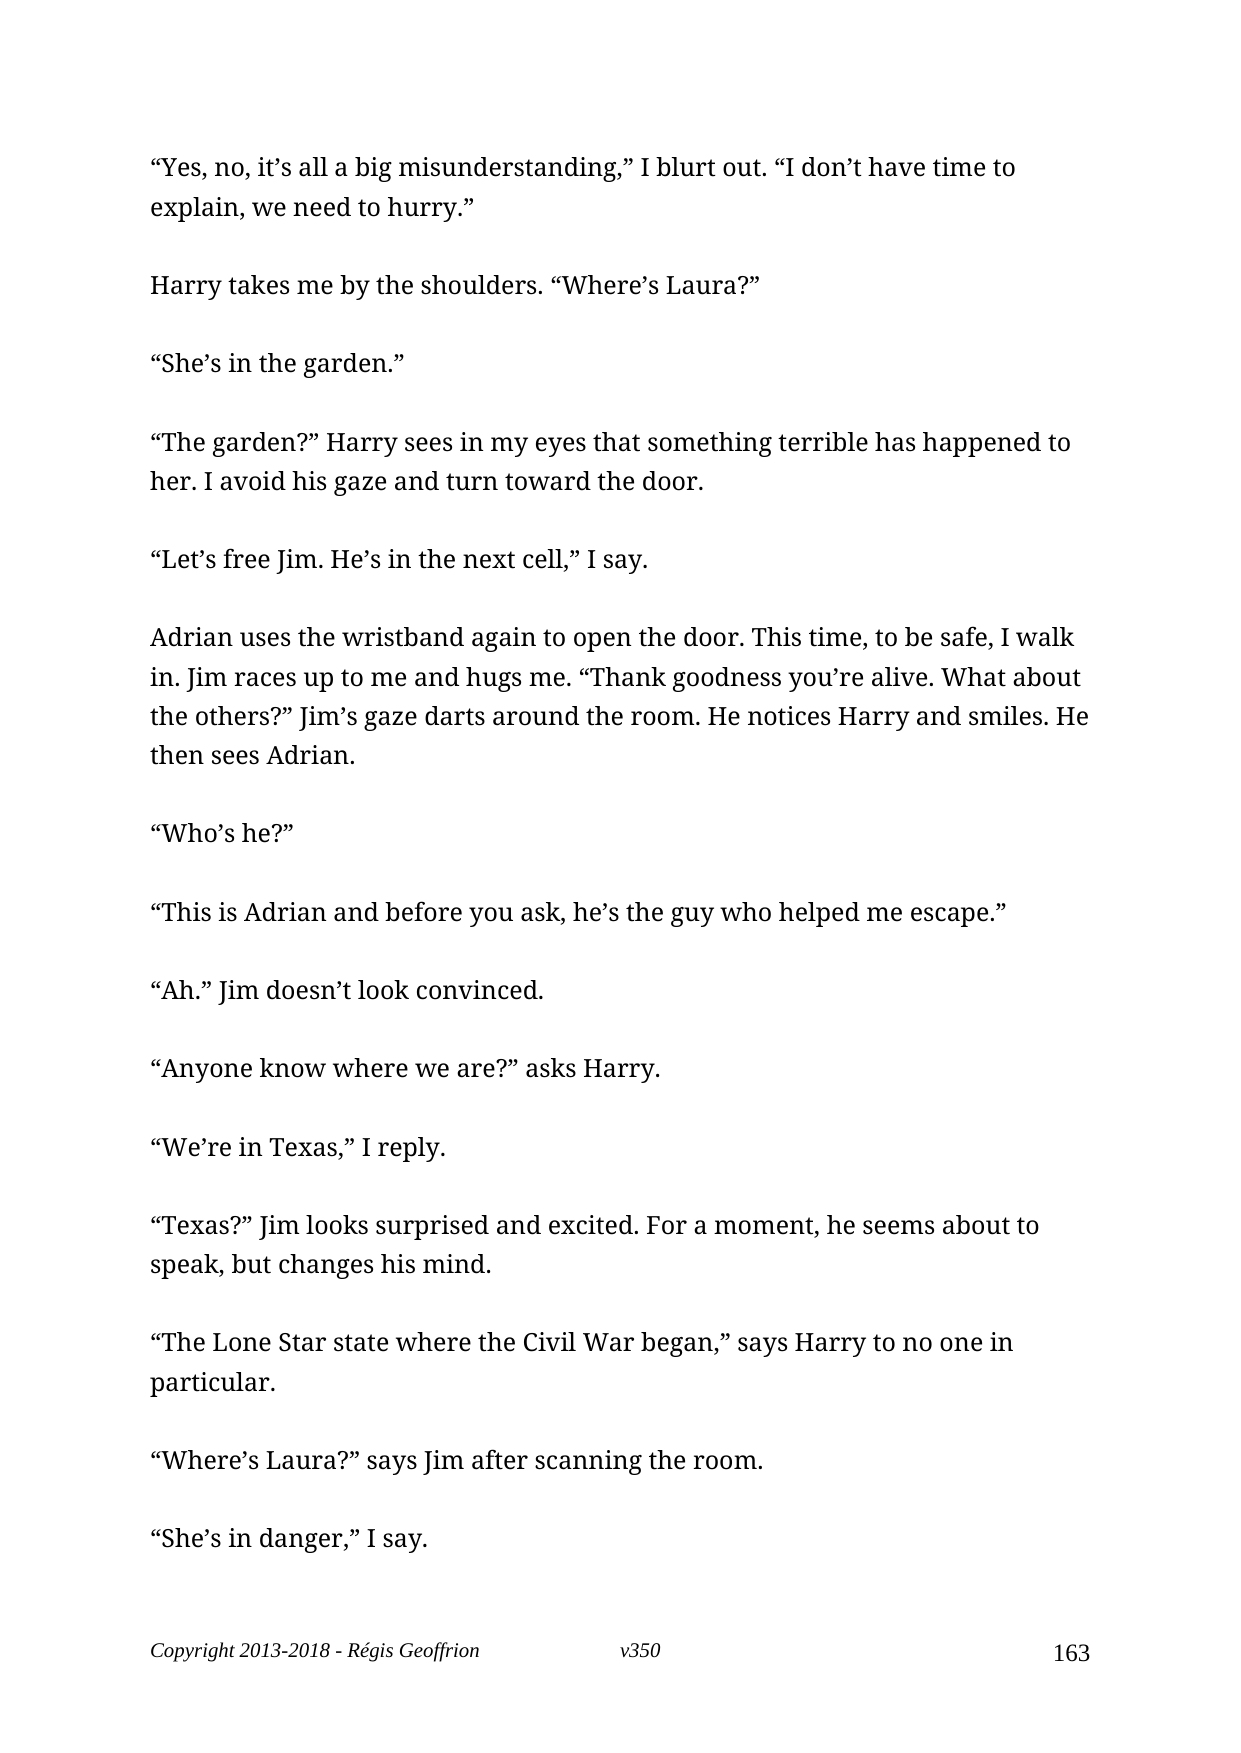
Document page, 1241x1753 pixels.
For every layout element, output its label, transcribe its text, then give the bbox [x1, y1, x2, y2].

text “Yes, no, it’s all a big misunderstanding,” I blurt out. “I don’t have time to explain, we need to hurry.” [150, 150, 1090, 223]
text “The garden?” Harry sees in my eyes that something terrible has happened to her. I avoid his gaze and turn toward the door. [150, 424, 1090, 497]
text “She’s in danger,” I say. [150, 1521, 1090, 1555]
text “Where’s Laura?” says Jim after scanning the room. [150, 1442, 1090, 1477]
text “Who’s he?” [150, 816, 1090, 850]
text “Let’s free Jim. He’s in the next cell,” I say. [150, 542, 1090, 576]
text Harry takes me by the shoulders. “Where’s Laura?” [150, 267, 1090, 302]
text “Ah.” Jim doesn’t look convinced. [150, 972, 1090, 1007]
text “Texas?” Jim looks surprised and excited. For a moment, he seems about to speak, but changes his mind. [150, 1207, 1090, 1281]
text “We’re in Texas,” I reply. [150, 1129, 1090, 1163]
text “This is Adrian and before you ask, he’s the guy who helped me escape.” [150, 894, 1090, 928]
text “The Lone Star state where the Civil War began,” says Harry to no one in particular. [150, 1325, 1090, 1398]
text “She’s in the garden.” [150, 346, 1090, 380]
text Adrian uses the wristband again to open the door. This time, to be safe, I walk in. Jim races up to me and hugs me. “Thank goodness you’re alive. What about the others?” Jim’s gaze darts around the room. He notices Harry and smiles. He then sees Adrian. [150, 620, 1090, 772]
text “Anyone know where we are?” asks Harry. [150, 1051, 1090, 1085]
